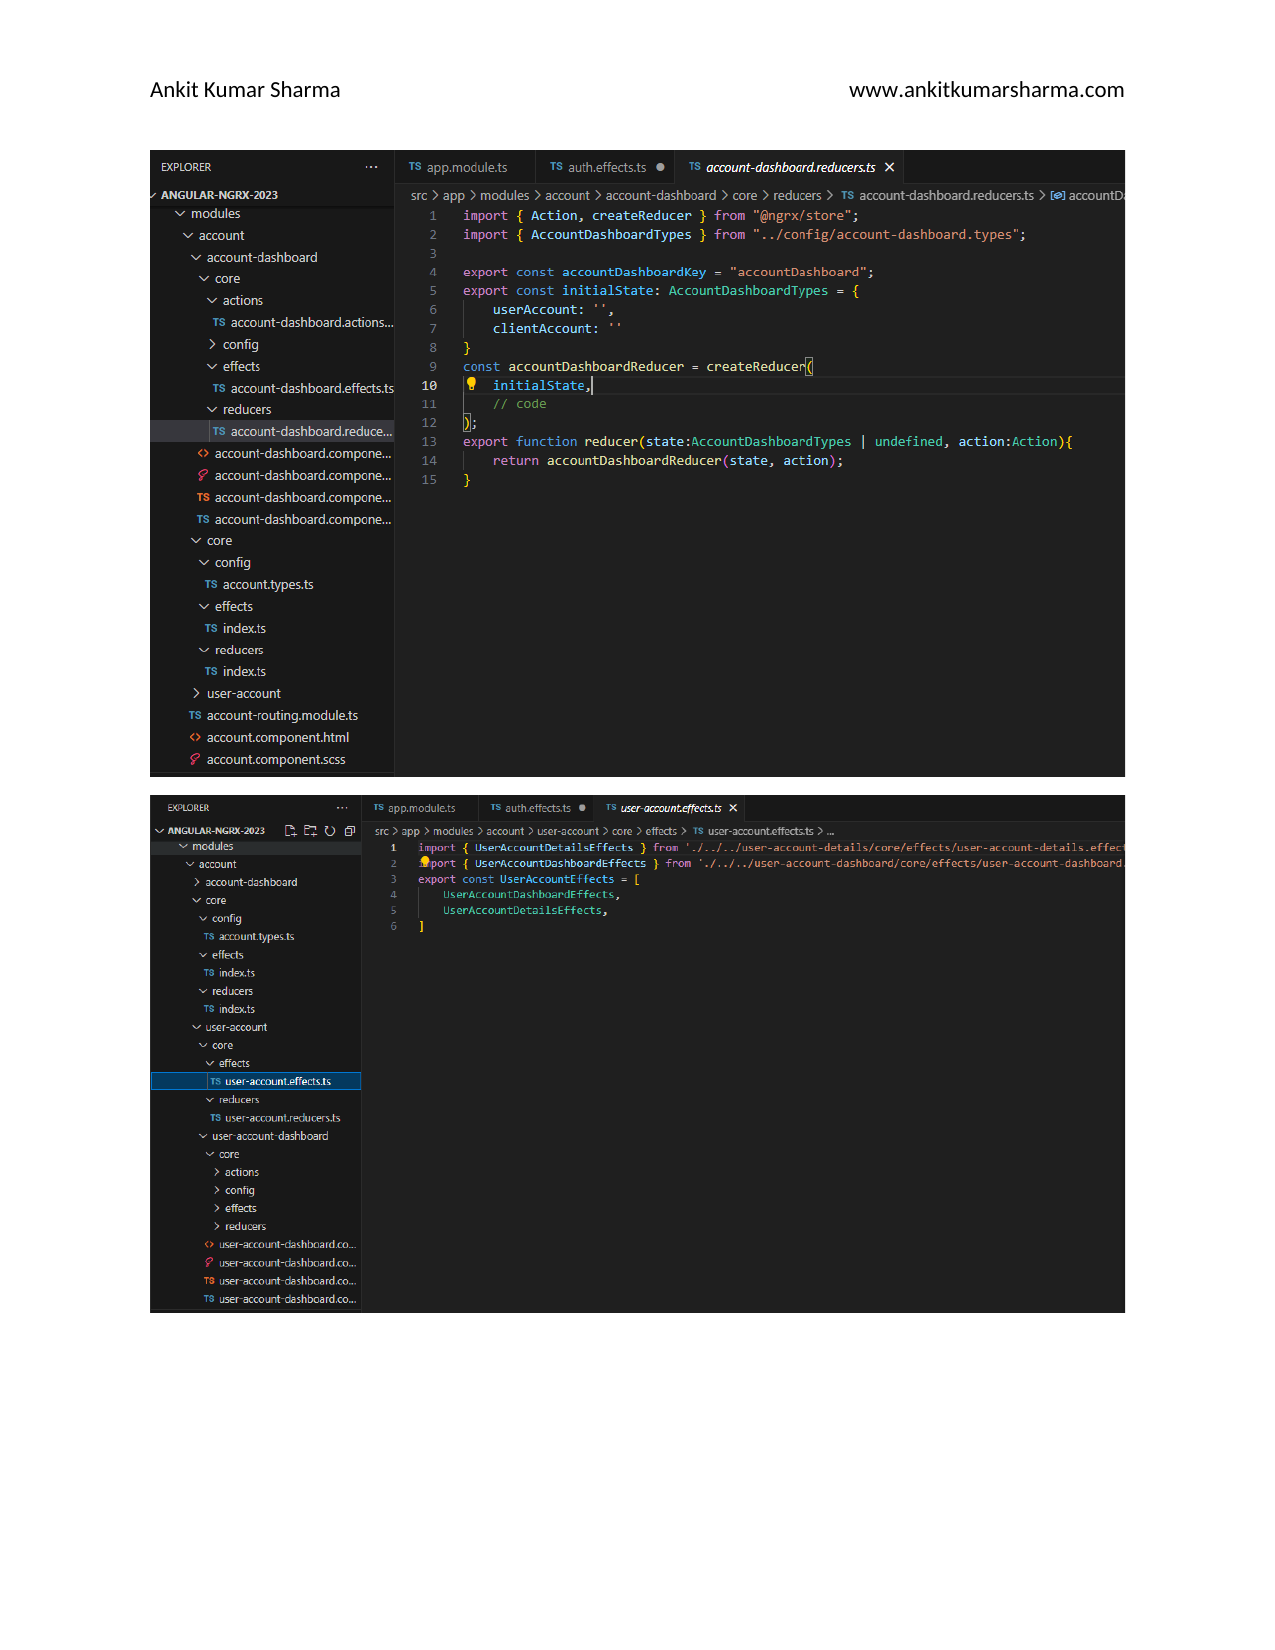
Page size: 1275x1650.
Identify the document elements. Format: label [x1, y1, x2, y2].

picture [150, 795, 1125, 1313]
picture [150, 150, 1125, 777]
